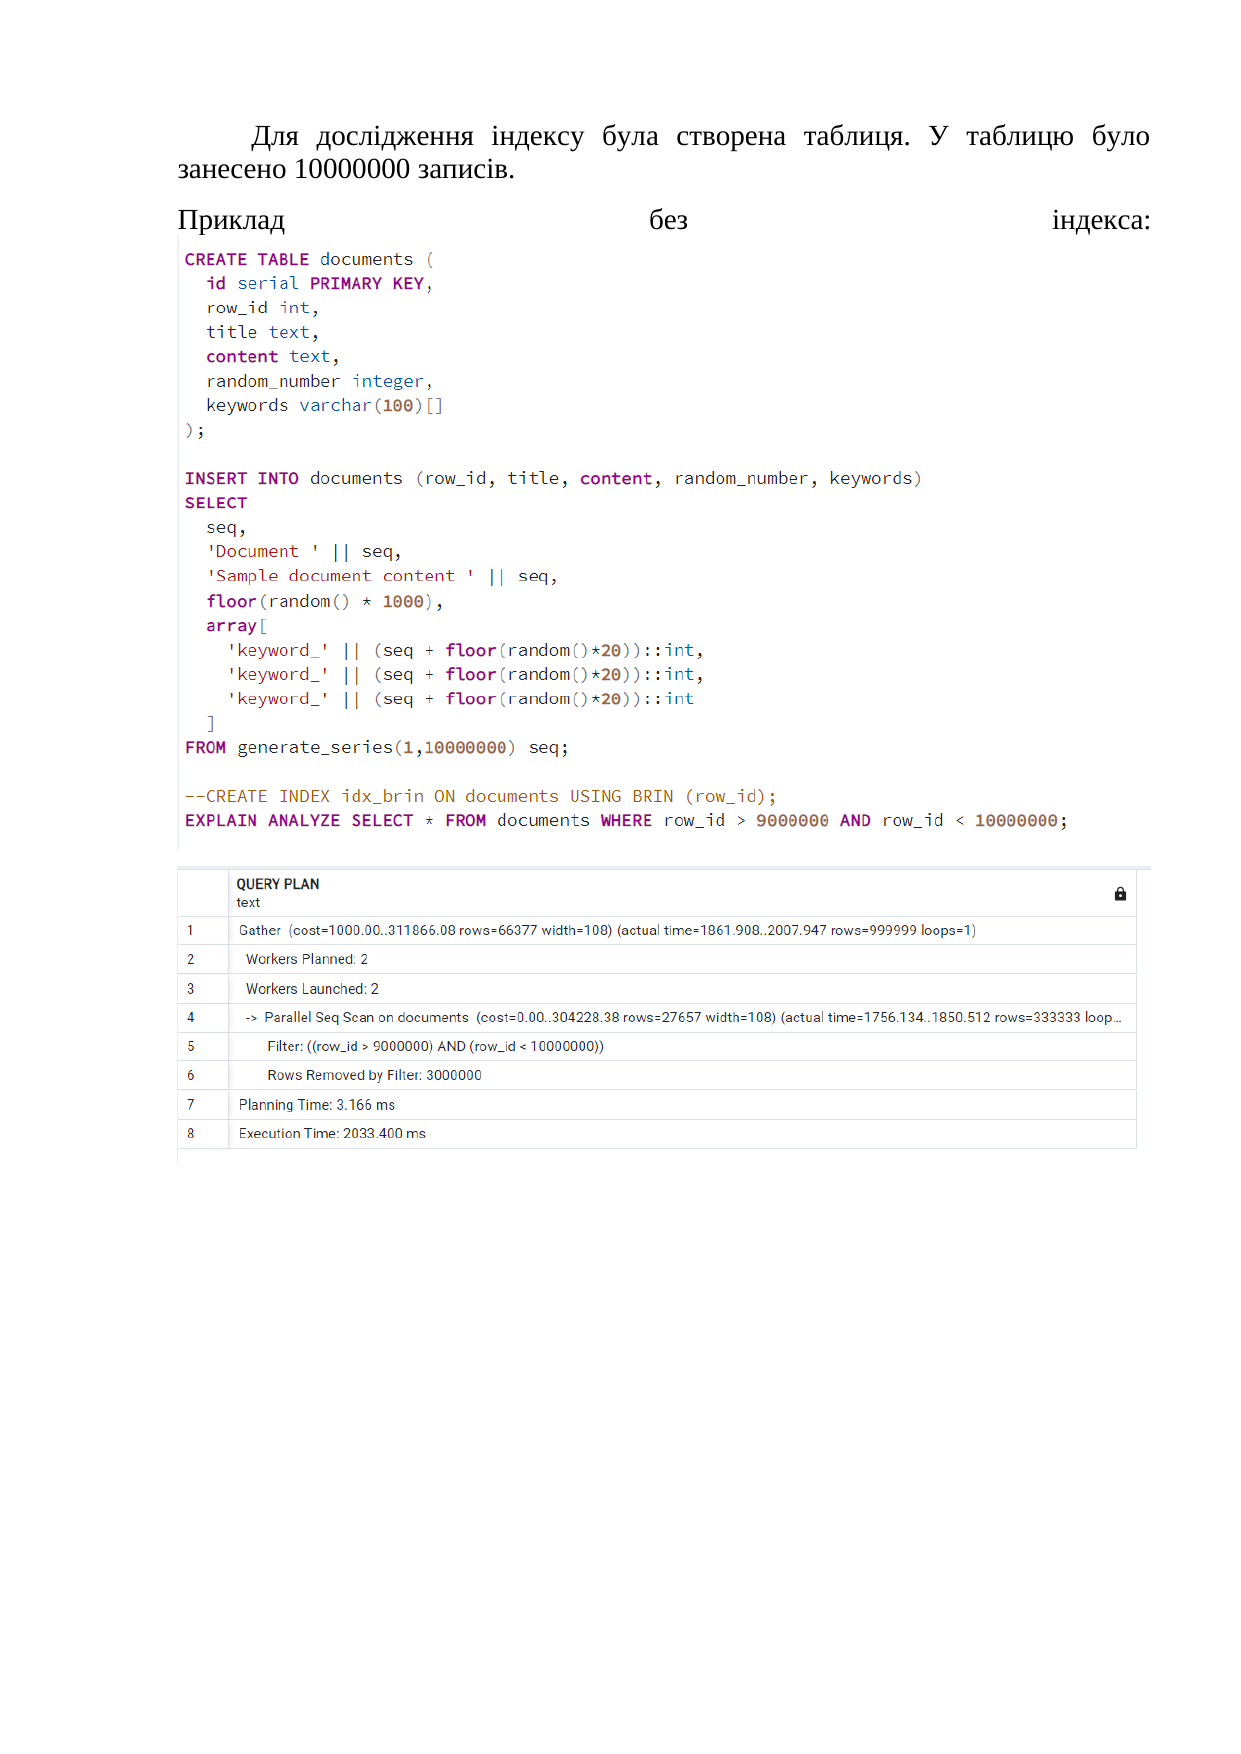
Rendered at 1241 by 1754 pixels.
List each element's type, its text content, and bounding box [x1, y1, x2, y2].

picture [177, 866, 1152, 1163]
text Для дослідження індексу була створена таблиця. У таблицю було занесено 10000000 записів. [177, 118, 1152, 185]
picture [177, 235, 1152, 850]
text Приклад без індекса: [177, 202, 1152, 235]
